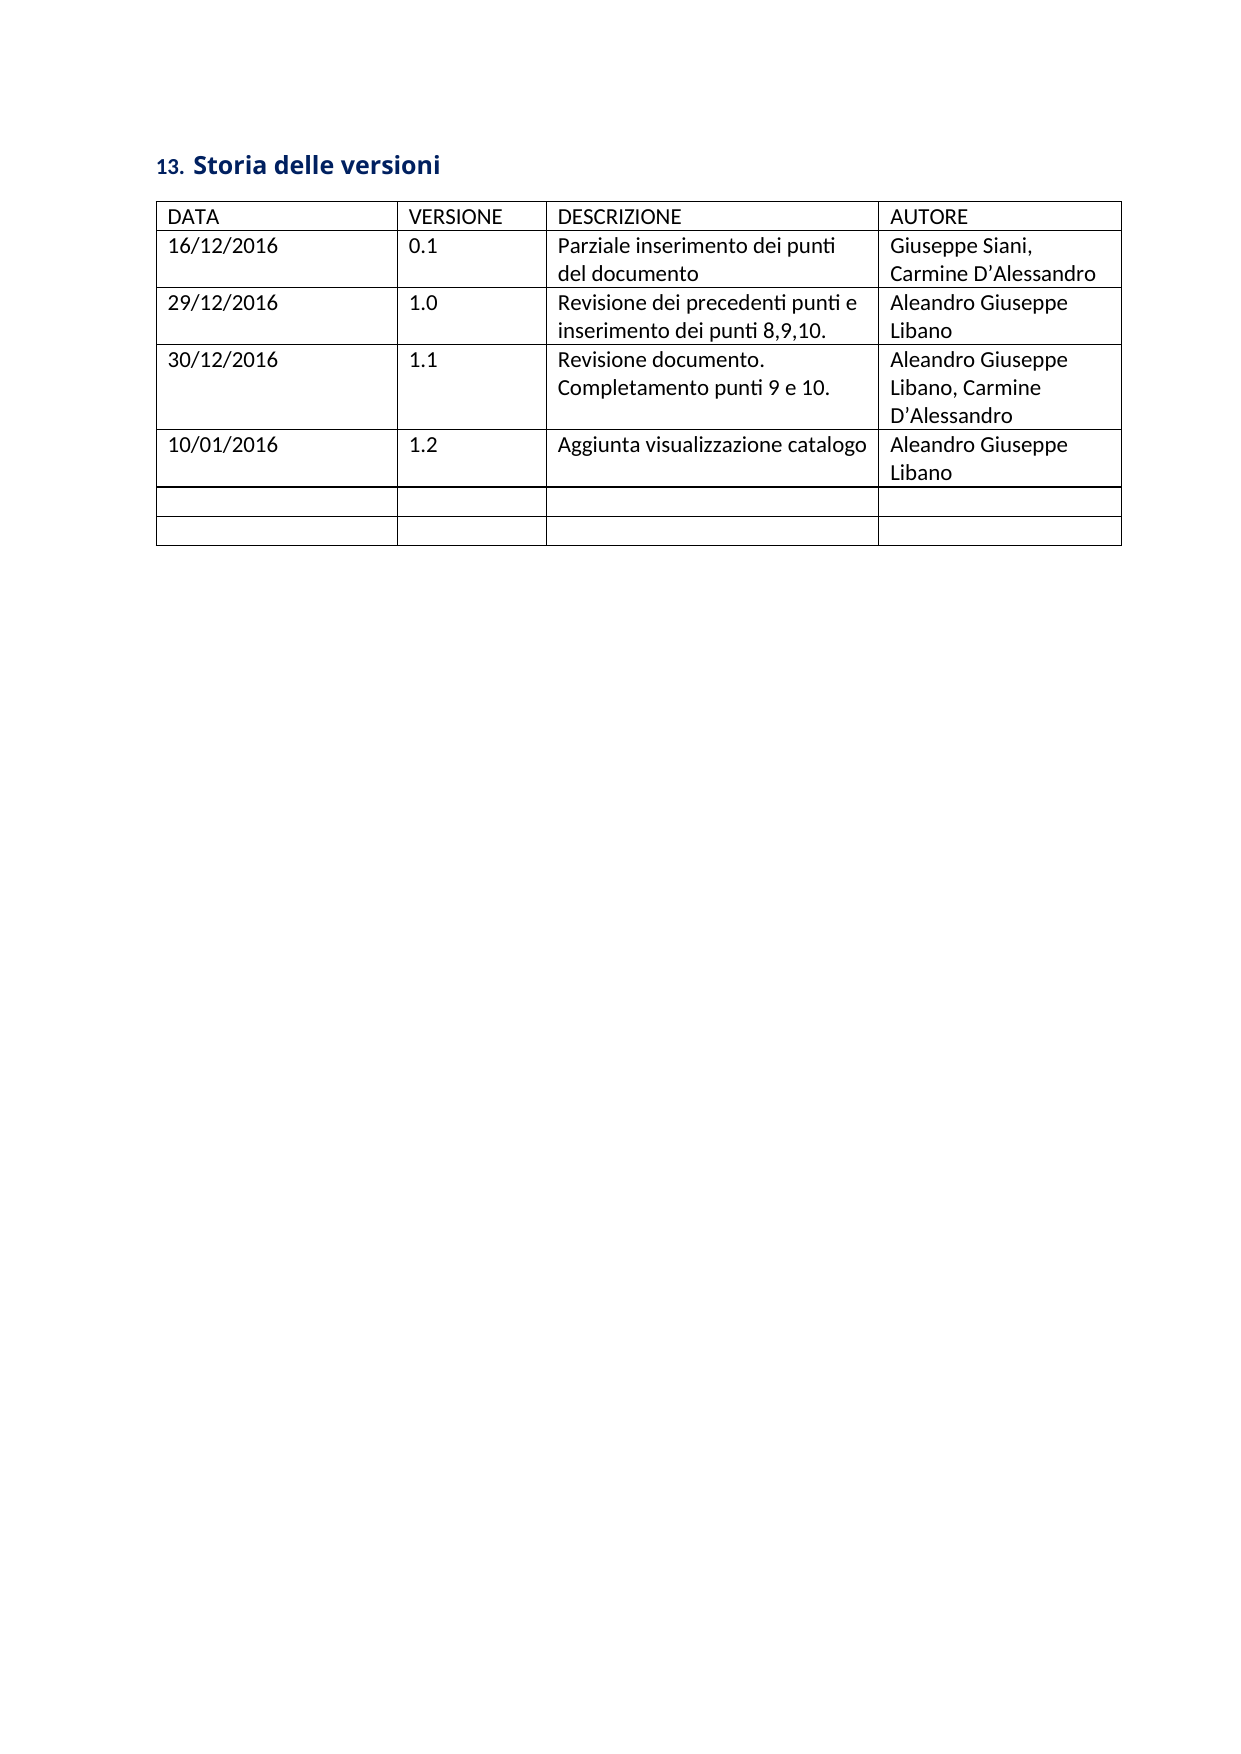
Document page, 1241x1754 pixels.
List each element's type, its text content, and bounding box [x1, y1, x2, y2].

table_cell Revisione documento. Completamento punti 9 e 10. [547, 345, 878, 429]
table_cell Parziale inserimento dei punti del documento [547, 231, 878, 287]
table_cell [157, 488, 397, 516]
table_cell 30/12/2016 [157, 345, 397, 429]
table_cell [157, 517, 397, 544]
table_cell 10/01/2016 [157, 430, 397, 486]
table_cell Aleandro Giuseppe Libano [879, 288, 1121, 344]
table_header AUTORE [879, 202, 1121, 230]
table_cell 1.1 [398, 345, 546, 429]
table_header DESCRIZIONE [547, 202, 878, 230]
table_cell 0.1 [398, 231, 546, 287]
table_cell 16/12/2016 [157, 231, 397, 287]
table_cell 1.2 [398, 430, 546, 486]
table_cell [547, 517, 878, 544]
table_header DATA [157, 202, 397, 230]
list Storia delle versioni [156, 148, 1122, 182]
table_cell [879, 488, 1121, 516]
table_cell Aleandro Giuseppe Libano, Carmine D’Alessandro [879, 345, 1121, 429]
table_cell Aggiunta visualizzazione catalogo [547, 430, 878, 486]
table_cell Aleandro Giuseppe Libano [879, 430, 1121, 486]
table_cell Revisione dei precedenti punti e inserimento dei punti 8,9,10. [547, 288, 878, 344]
table_cell 29/12/2016 [157, 288, 397, 344]
table_cell [879, 517, 1121, 544]
table_cell Giuseppe Siani, Carmine D’Alessandro [879, 231, 1121, 287]
table_header VERSIONE [398, 202, 546, 230]
table_cell [398, 517, 546, 544]
table_cell [547, 488, 878, 516]
table_cell 1.0 [398, 288, 546, 344]
table_cell [398, 488, 546, 516]
